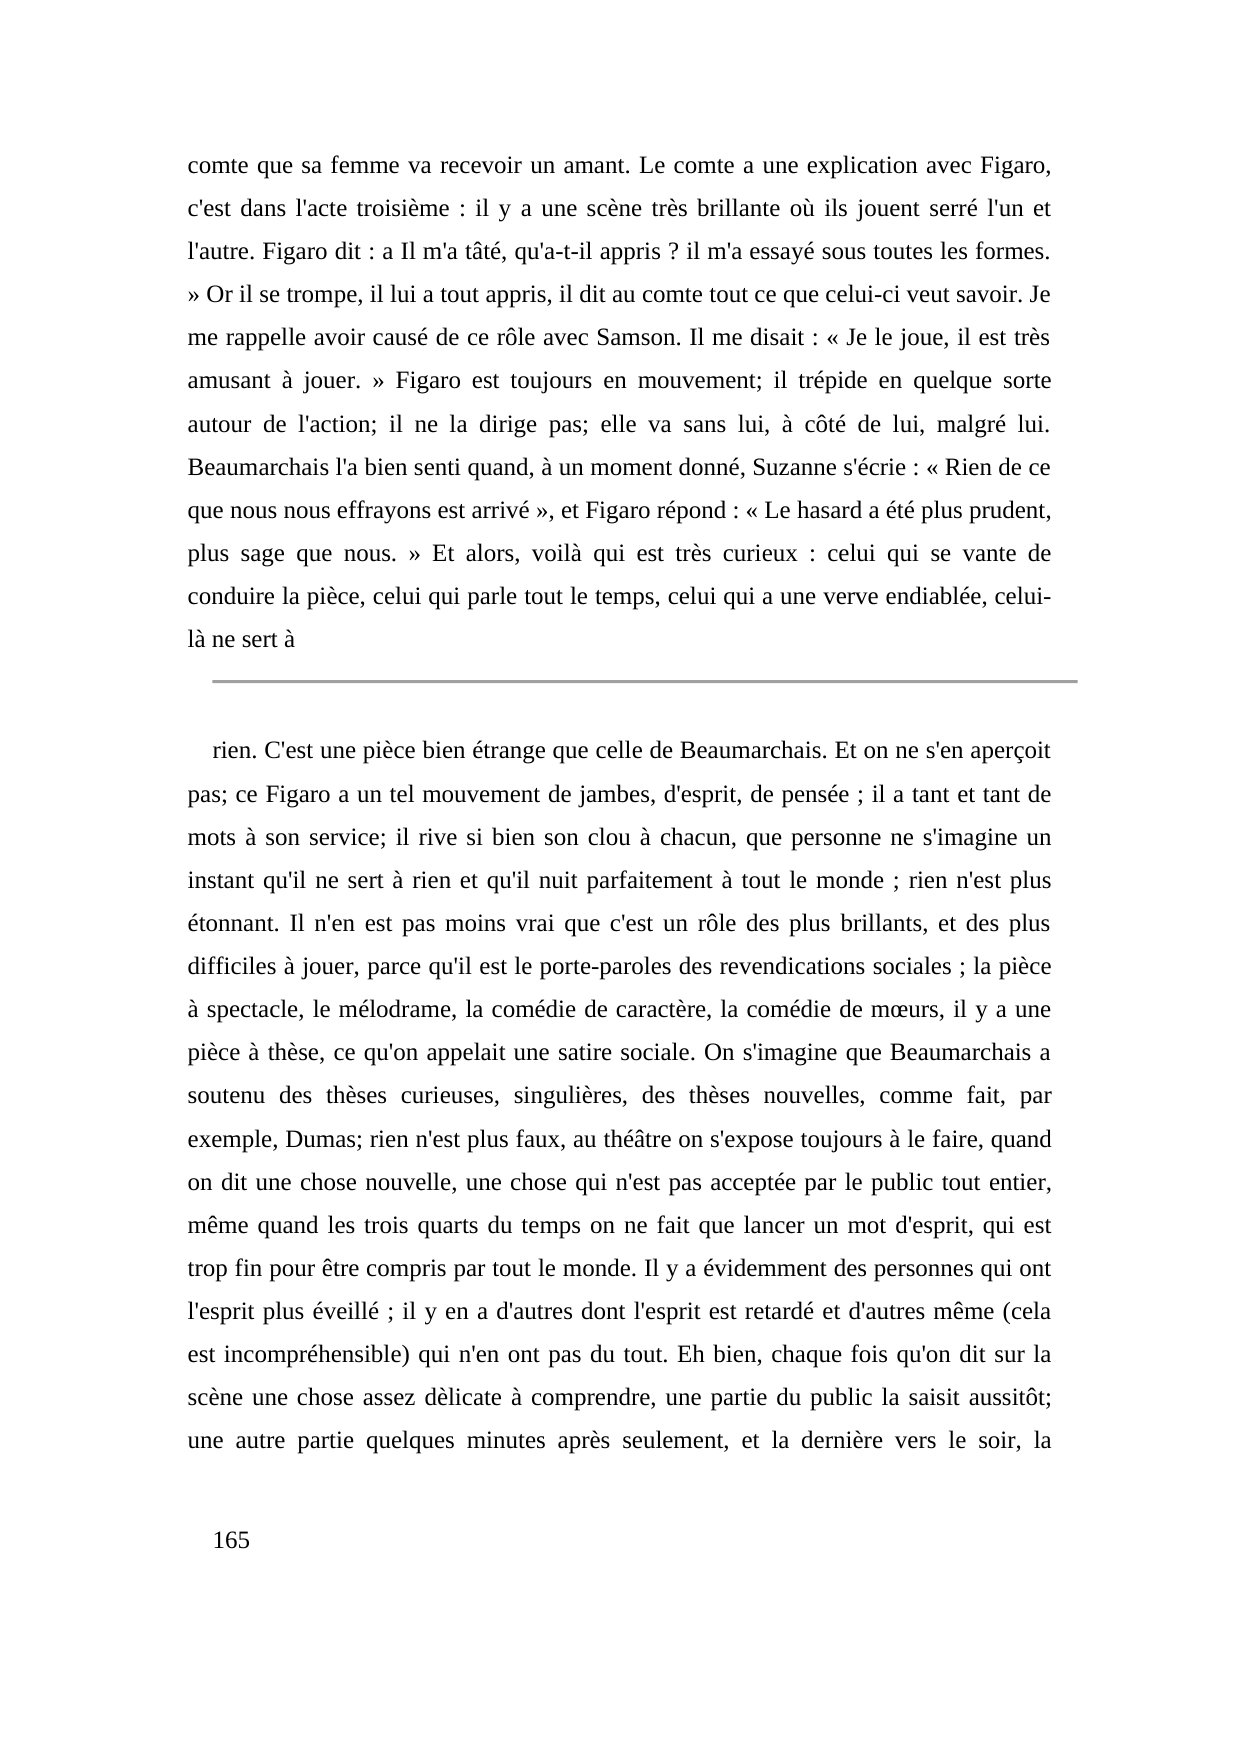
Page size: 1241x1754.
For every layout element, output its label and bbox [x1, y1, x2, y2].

text [187, 150, 1053, 653]
text [187, 736, 1053, 1454]
